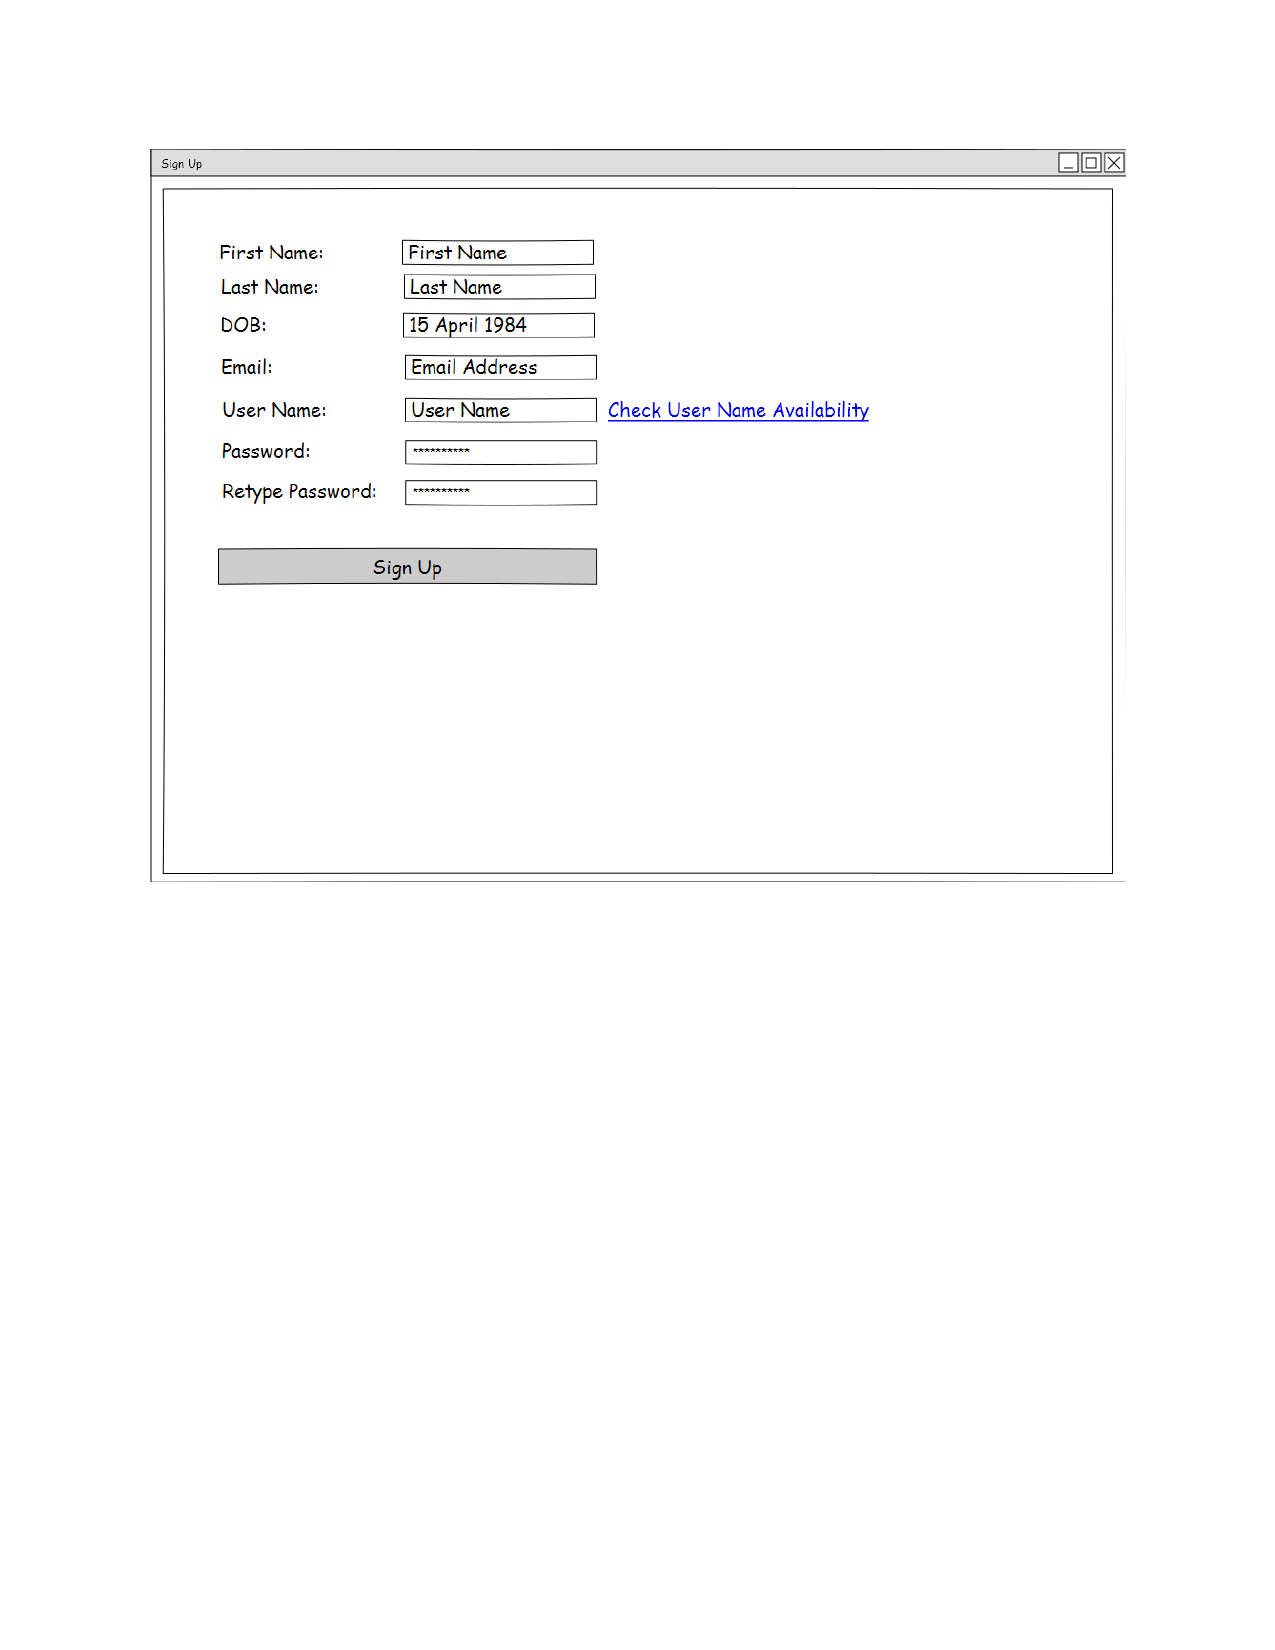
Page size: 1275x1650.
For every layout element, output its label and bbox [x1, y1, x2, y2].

picture [150, 149, 1126, 882]
